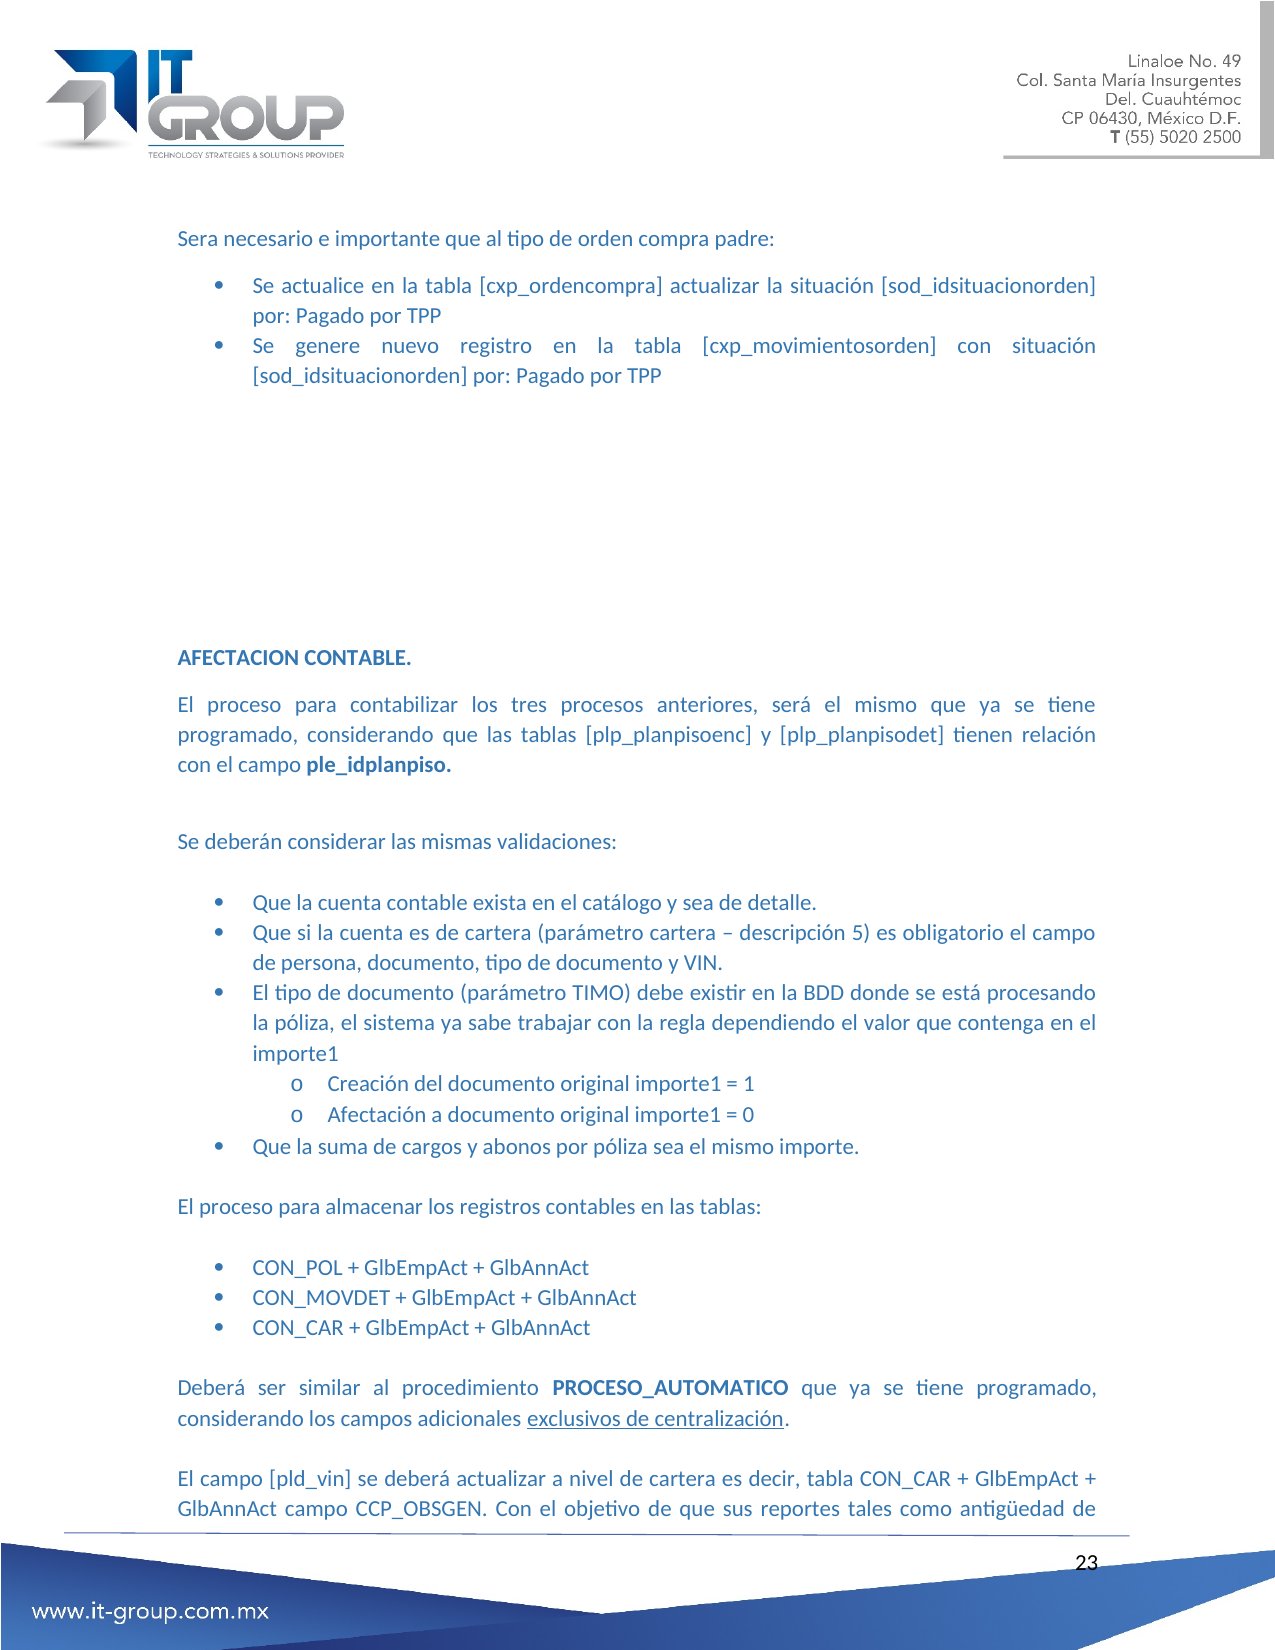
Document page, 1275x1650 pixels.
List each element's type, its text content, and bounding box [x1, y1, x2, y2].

list CON_MOVDET + GlbEmpAct + GlbAnnAct [215, 1283, 1098, 1311]
list Creación del documento original importe1 = 1 [290, 1069, 1098, 1098]
list Se genere nuevo registro en la tabla [cxp_movimientosorden] con situación [sod_idsituacionorden] por: Pagado por TPP [215, 331, 1098, 389]
list CON_CAR + GlbEmpAct + GlbAnnAct [215, 1313, 1098, 1341]
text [177, 1464, 1098, 1522]
list Afectación a documento original importe1 = 0 [290, 1100, 1098, 1129]
text El proceso para contabilizar los tres procesos anteriores, será el mismo que ya se tiene programado, considerando que las tablas [plp_planpisoenc] y [plp_planpisodet] tienen relación con el campo ple_idplanpiso. [177, 690, 1098, 778]
list Que la suma de cargos y abonos por póliza sea el mismo importe. [215, 1132, 1098, 1160]
text Deberá ser similar al procedimiento PROCESO_AUTOMATICO que ya se tiene programado, considerando los campos adicionales exclusivos de centralización. [177, 1373, 1098, 1432]
text Se deberán considerar las mismas validaciones: [177, 827, 1098, 855]
list El tipo de documento (parámetro TIMO) debe existir en la BDD donde se está procesando la póliza, el sistema ya sabe trabajar con la regla dependiendo el valor que contenga en el importe1 [215, 978, 1098, 1067]
list CON_POL + GlbEmpAct + GlbAnnAct [215, 1253, 1098, 1281]
list Que si la cuenta es de cartera (parámetro cartera – descripción 5) es obligatorio el campo de persona, documento, tipo de documento y VIN. [215, 918, 1098, 976]
list Que la cuenta contable exista en el catálogo y sea de detalle. [215, 888, 1098, 916]
text Sera necesario e importante que al tipo de orden compra padre: [177, 224, 1098, 252]
picture [1, 1, 1275, 1650]
text AFECTACION CONTABLE. [177, 643, 1098, 671]
list Se actualice en la tabla [cxp_ordencompra] actualizar la situación [sod_idsituacionorden] por: Pagado por TPP [215, 271, 1098, 329]
text El proceso para almacenar los registros contables en las tablas: [177, 1192, 1098, 1220]
